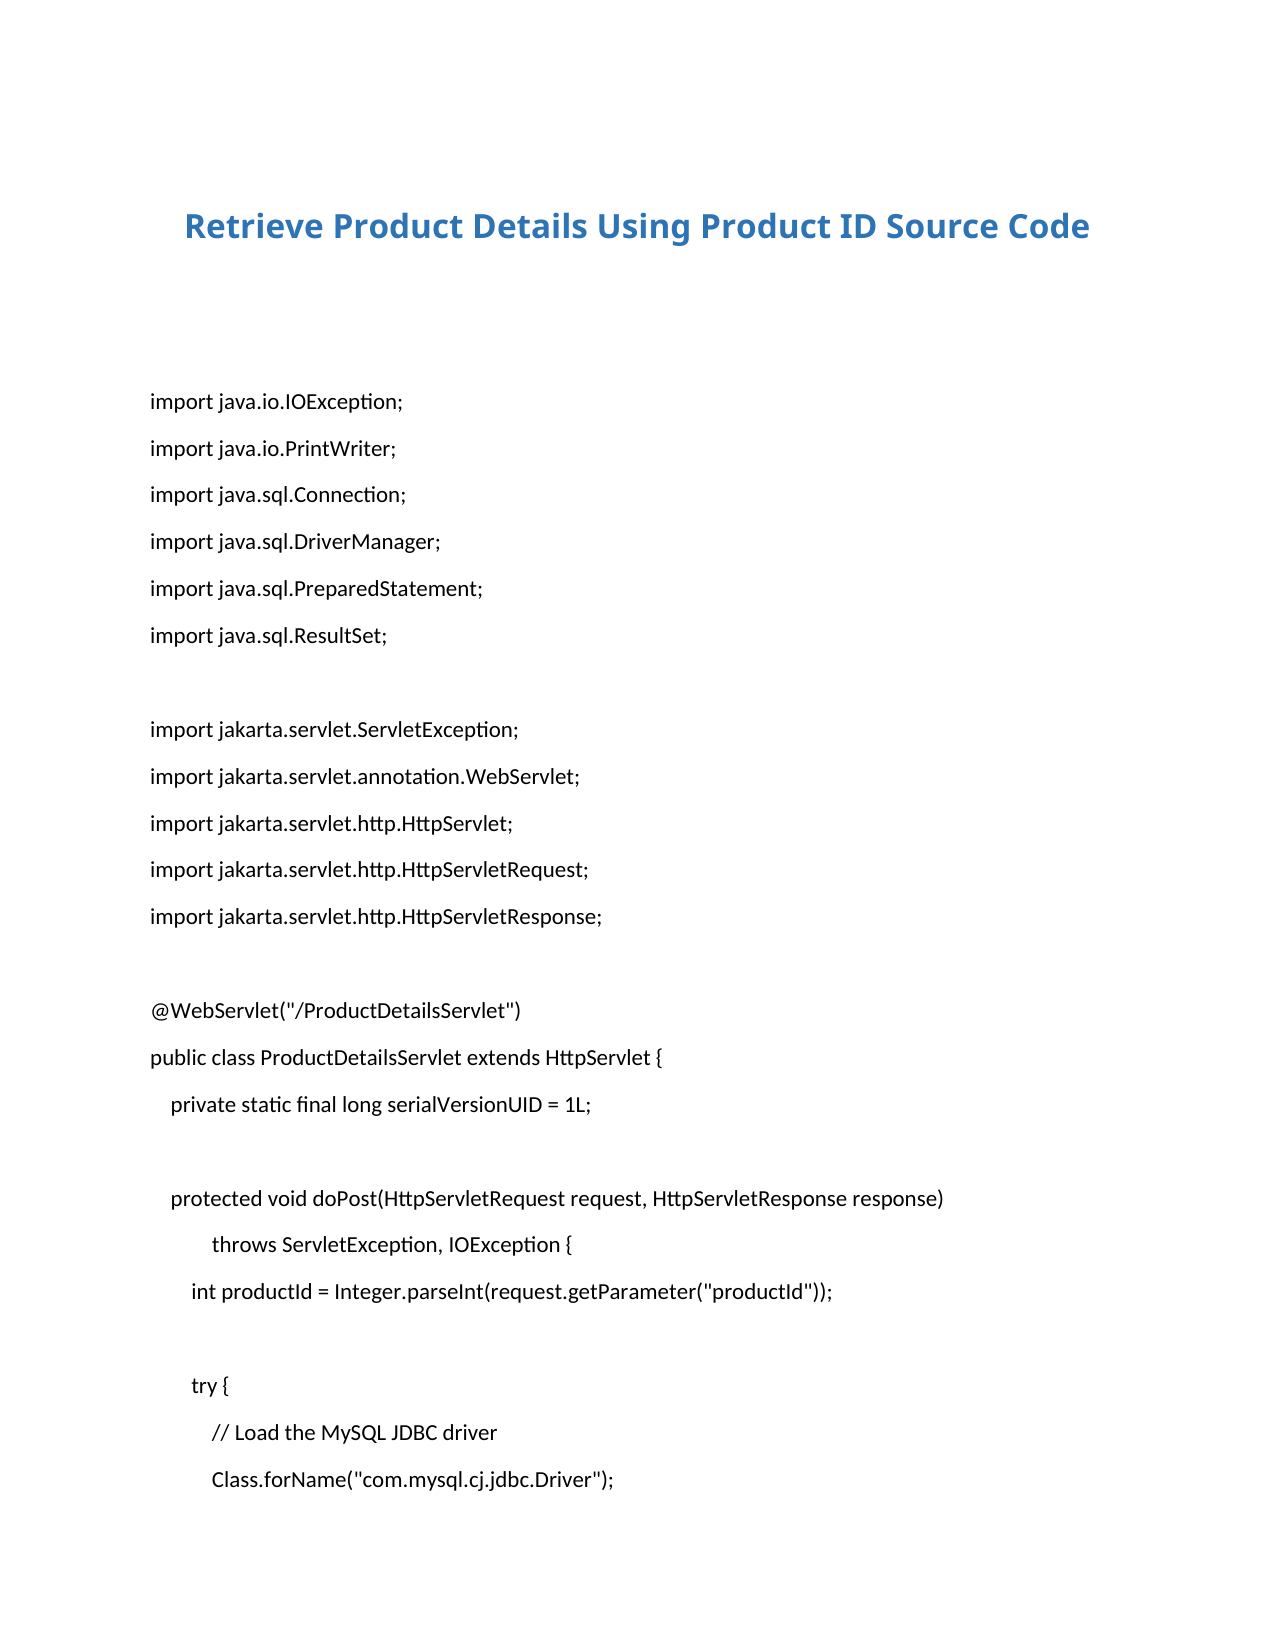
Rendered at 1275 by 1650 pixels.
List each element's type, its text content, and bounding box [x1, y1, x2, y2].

text import jakarta.servlet.http.HttpServlet; [150, 809, 1125, 837]
text int productId = Integer.parseInt(request.getParameter("productId")); [150, 1277, 1125, 1305]
text import java.io.IOException; [150, 387, 1125, 415]
text import jakarta.servlet.http.HttpServletResponse; [150, 902, 1125, 930]
text import jakarta.servlet.ServletException; [150, 715, 1125, 743]
text import jakarta.servlet.http.HttpServletRequest; [150, 856, 1125, 883]
text public class ProductDetailsServlet extends HttpServlet { [150, 1043, 1125, 1071]
text import jakarta.servlet.annotation.WebServlet; [150, 762, 1125, 790]
text import java.sql.DriverManager; [150, 527, 1125, 555]
text import java.sql.Connection; [150, 481, 1125, 508]
text @WebServlet("/ProductDetailsServlet") [150, 996, 1125, 1024]
text import java.sql.PreparedStatement; [150, 574, 1125, 602]
text try { [150, 1371, 1125, 1399]
text import java.io.PrintWriter; [150, 434, 1125, 462]
text // Load the MySQL JDBC driver [150, 1418, 1125, 1446]
subtitle Retrieve Product Details Using Product ID Source Code [150, 203, 1125, 248]
text private static final long serialVersionUID = 1L; [150, 1090, 1125, 1118]
text import java.sql.ResultSet; [150, 621, 1125, 649]
text protected void doPost(HttpServletRequest request, HttpServletResponse response) [150, 1184, 1125, 1212]
text Class.forName("com.mysql.cj.jdbc.Driver"); [150, 1465, 1125, 1493]
text throws ServletException, IOException { [150, 1231, 1125, 1258]
